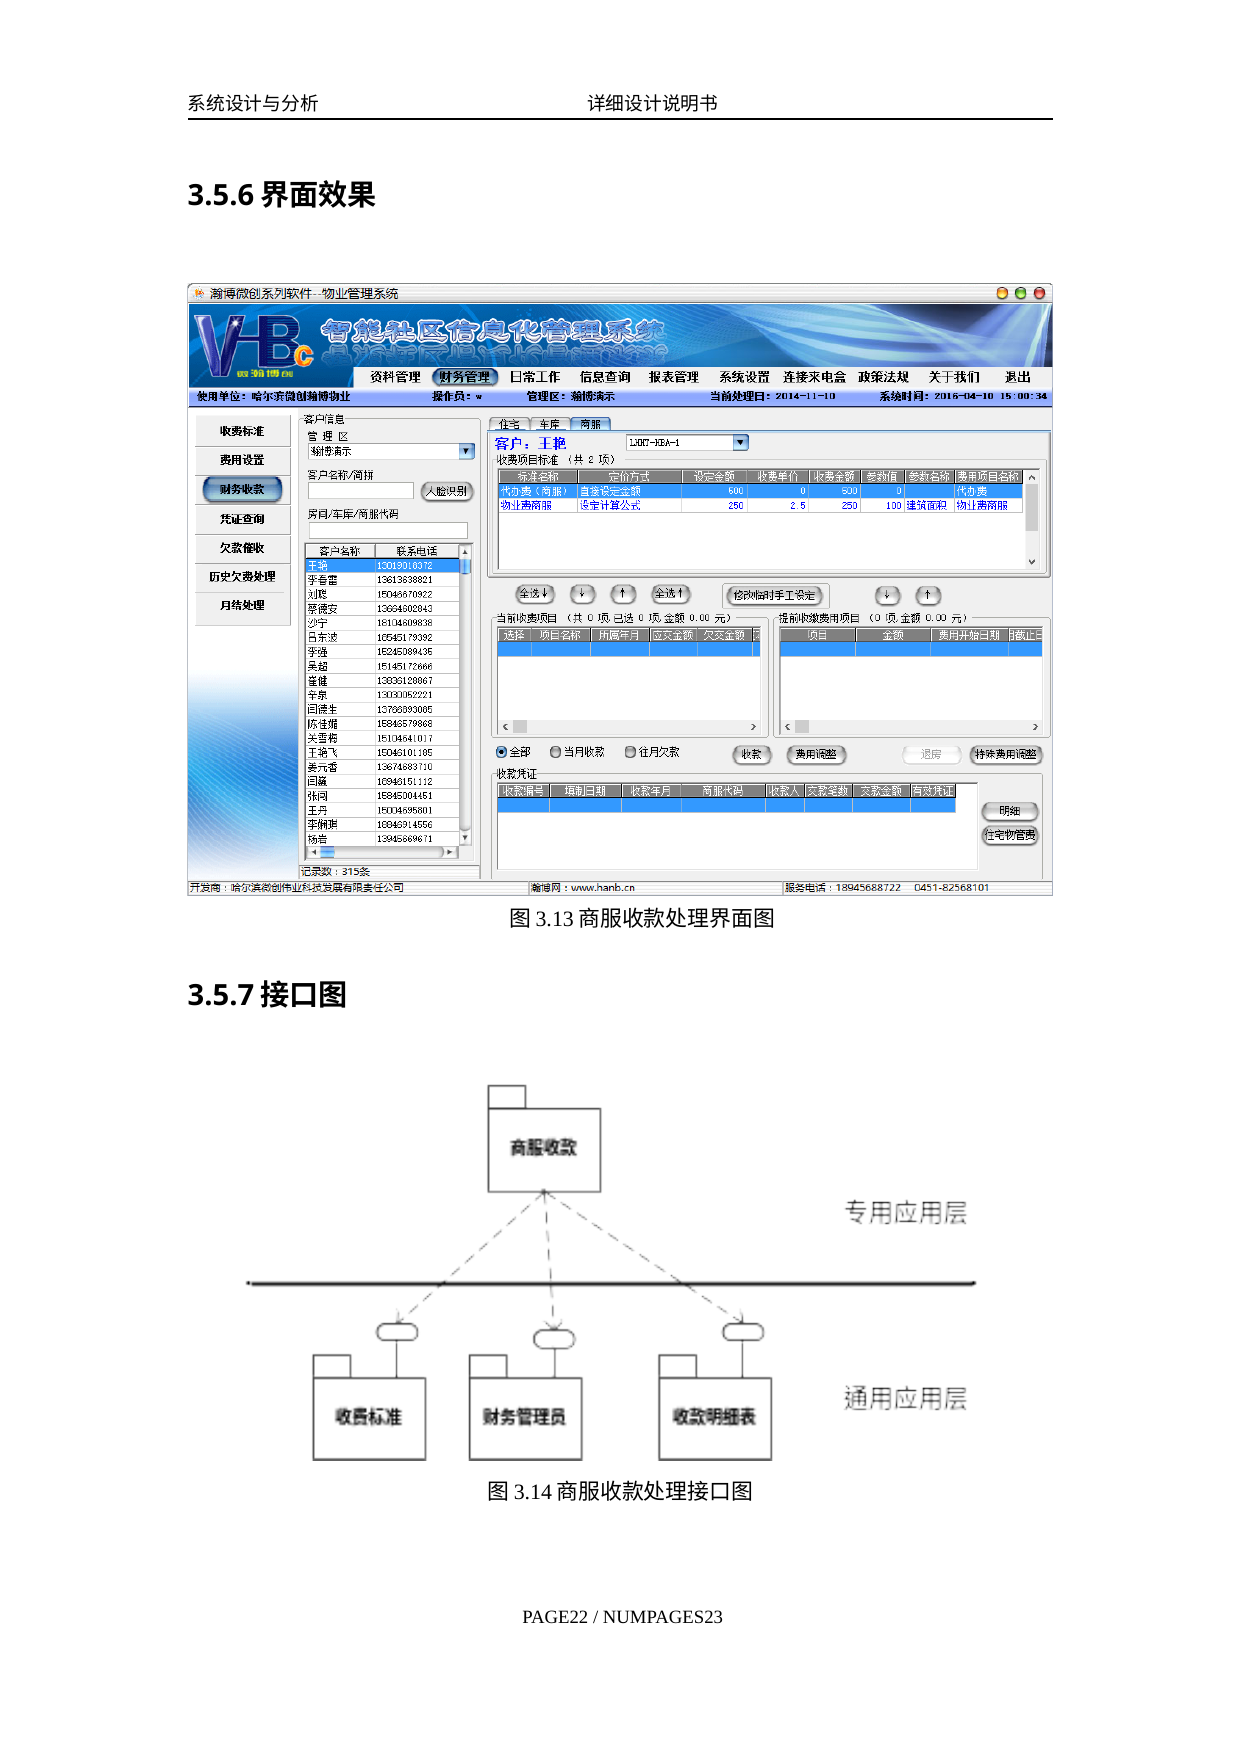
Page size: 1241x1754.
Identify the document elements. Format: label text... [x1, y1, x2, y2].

picture [187, 283, 1053, 896]
subtitle 3.5.6界面效果 [187, 160, 1053, 225]
text 图3.13商服收款处理界面图 [187, 901, 1053, 933]
text 图3.14商服收款处理接口图 [187, 1473, 1053, 1506]
subtitle 3.5.7接口图 [187, 960, 1053, 1025]
